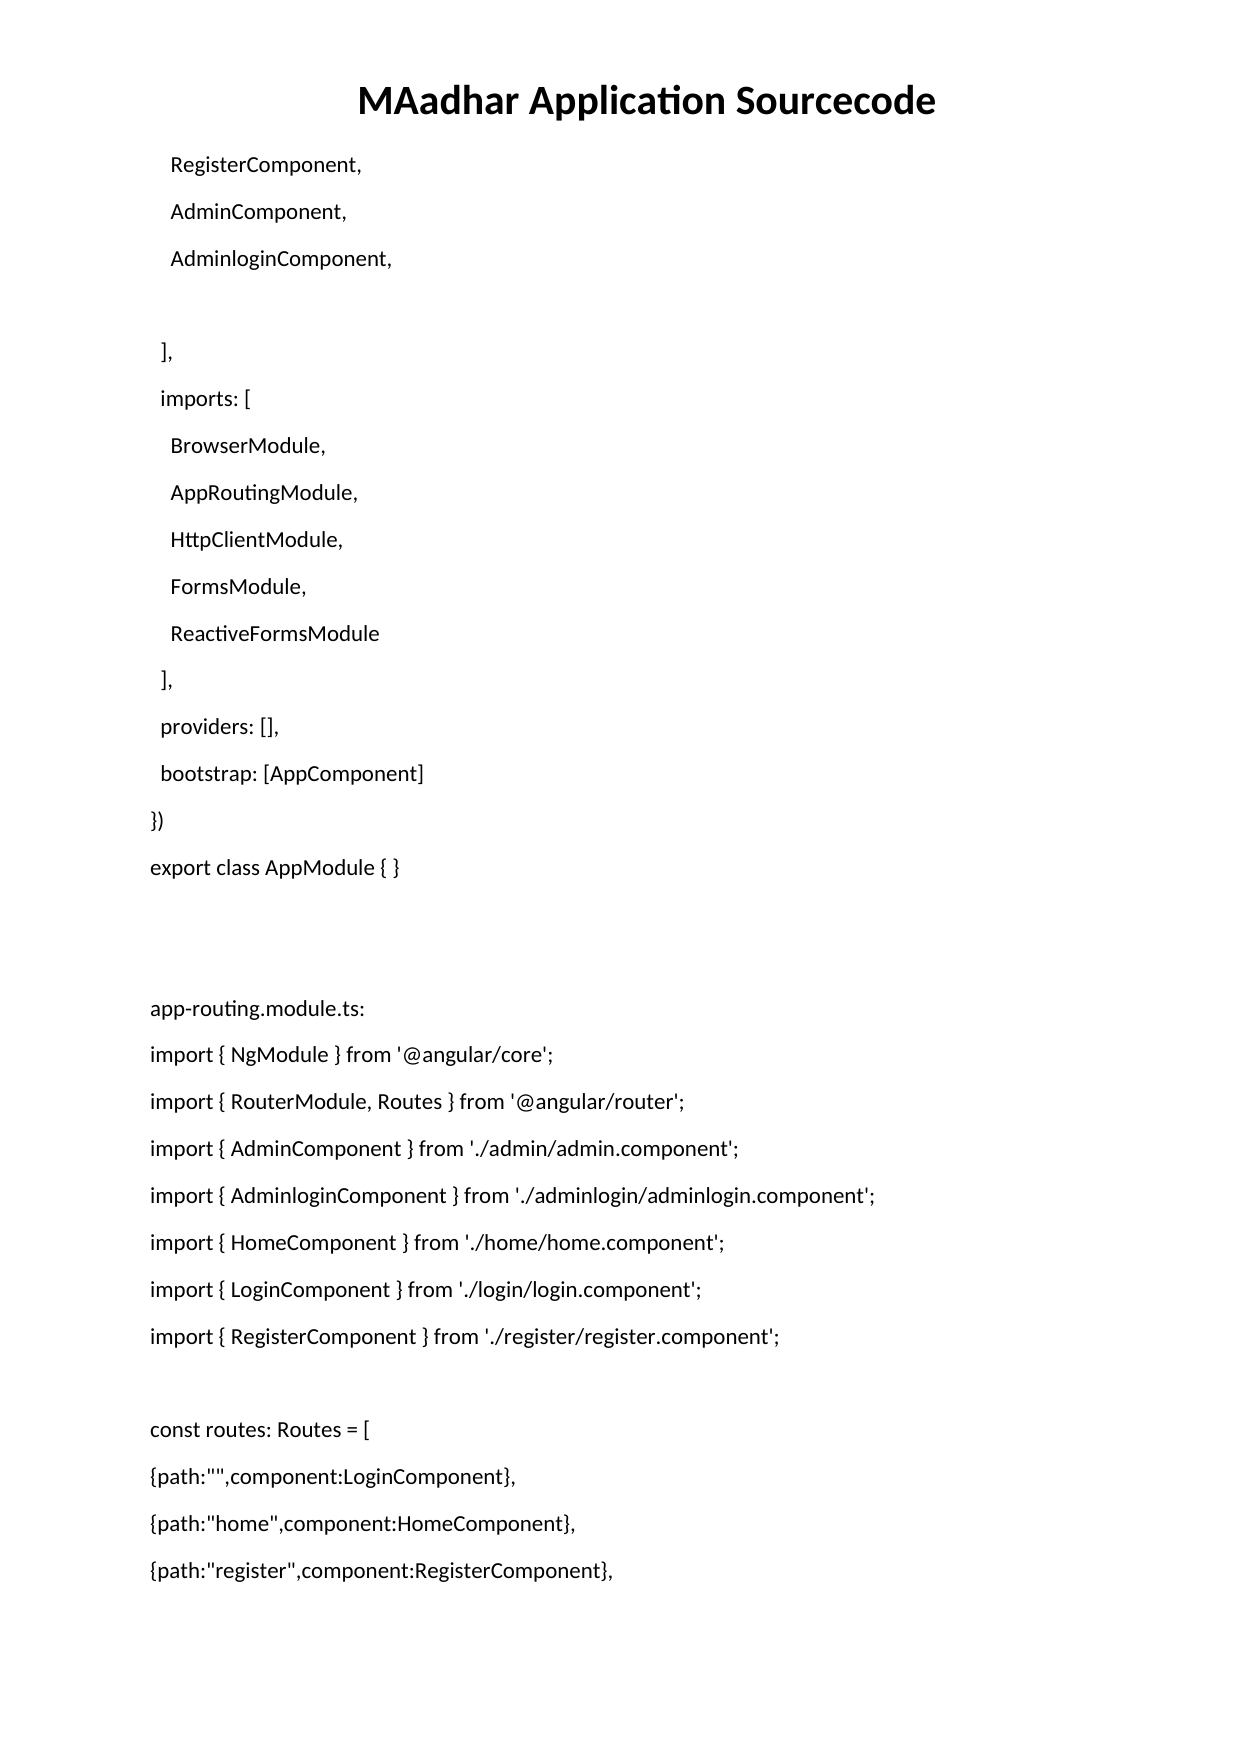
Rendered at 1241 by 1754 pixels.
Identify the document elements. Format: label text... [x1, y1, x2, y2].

text export class AppModule { } [150, 853, 1090, 881]
text bootstrap: [AppComponent] [150, 759, 1090, 787]
text {path:"home",component:HomeComponent}, [150, 1509, 1090, 1537]
text ReactiveFormsModule [150, 619, 1090, 647]
text imports: [ [150, 384, 1090, 412]
text AdminComponent, [150, 197, 1090, 225]
text providers: [], [150, 712, 1090, 741]
text {path:"",component:LoginComponent}, [150, 1462, 1090, 1491]
text import { AdminloginComponent } from './adminlogin/adminlogin.component'; [150, 1181, 1090, 1209]
text import { NgModule } from '@angular/core'; [150, 1041, 1090, 1069]
text import { RouterModule, Routes } from '@angular/router'; [150, 1087, 1090, 1116]
text AdminloginComponent, [150, 244, 1090, 272]
text ], [150, 666, 1090, 694]
text ], [150, 337, 1090, 366]
text import { AdminComponent } from './admin/admin.component'; [150, 1134, 1090, 1162]
text HttpClientModule, [150, 525, 1090, 553]
text AppRoutingModule, [150, 478, 1090, 506]
text import { RegisterComponent } from './register/register.component'; [150, 1322, 1090, 1350]
text app-routing.module.ts: [150, 994, 1090, 1022]
text BrowserModule, [150, 431, 1090, 459]
text RegisterComponent, [150, 150, 1090, 178]
text const routes: Routes = [ [150, 1416, 1090, 1444]
text import { HomeComponent } from './home/home.component'; [150, 1228, 1090, 1256]
text import { LoginComponent } from './login/login.component'; [150, 1275, 1090, 1303]
text FormsModule, [150, 572, 1090, 600]
text }) [150, 806, 1090, 834]
text {path:"register",component:RegisterComponent}, [150, 1556, 1090, 1584]
